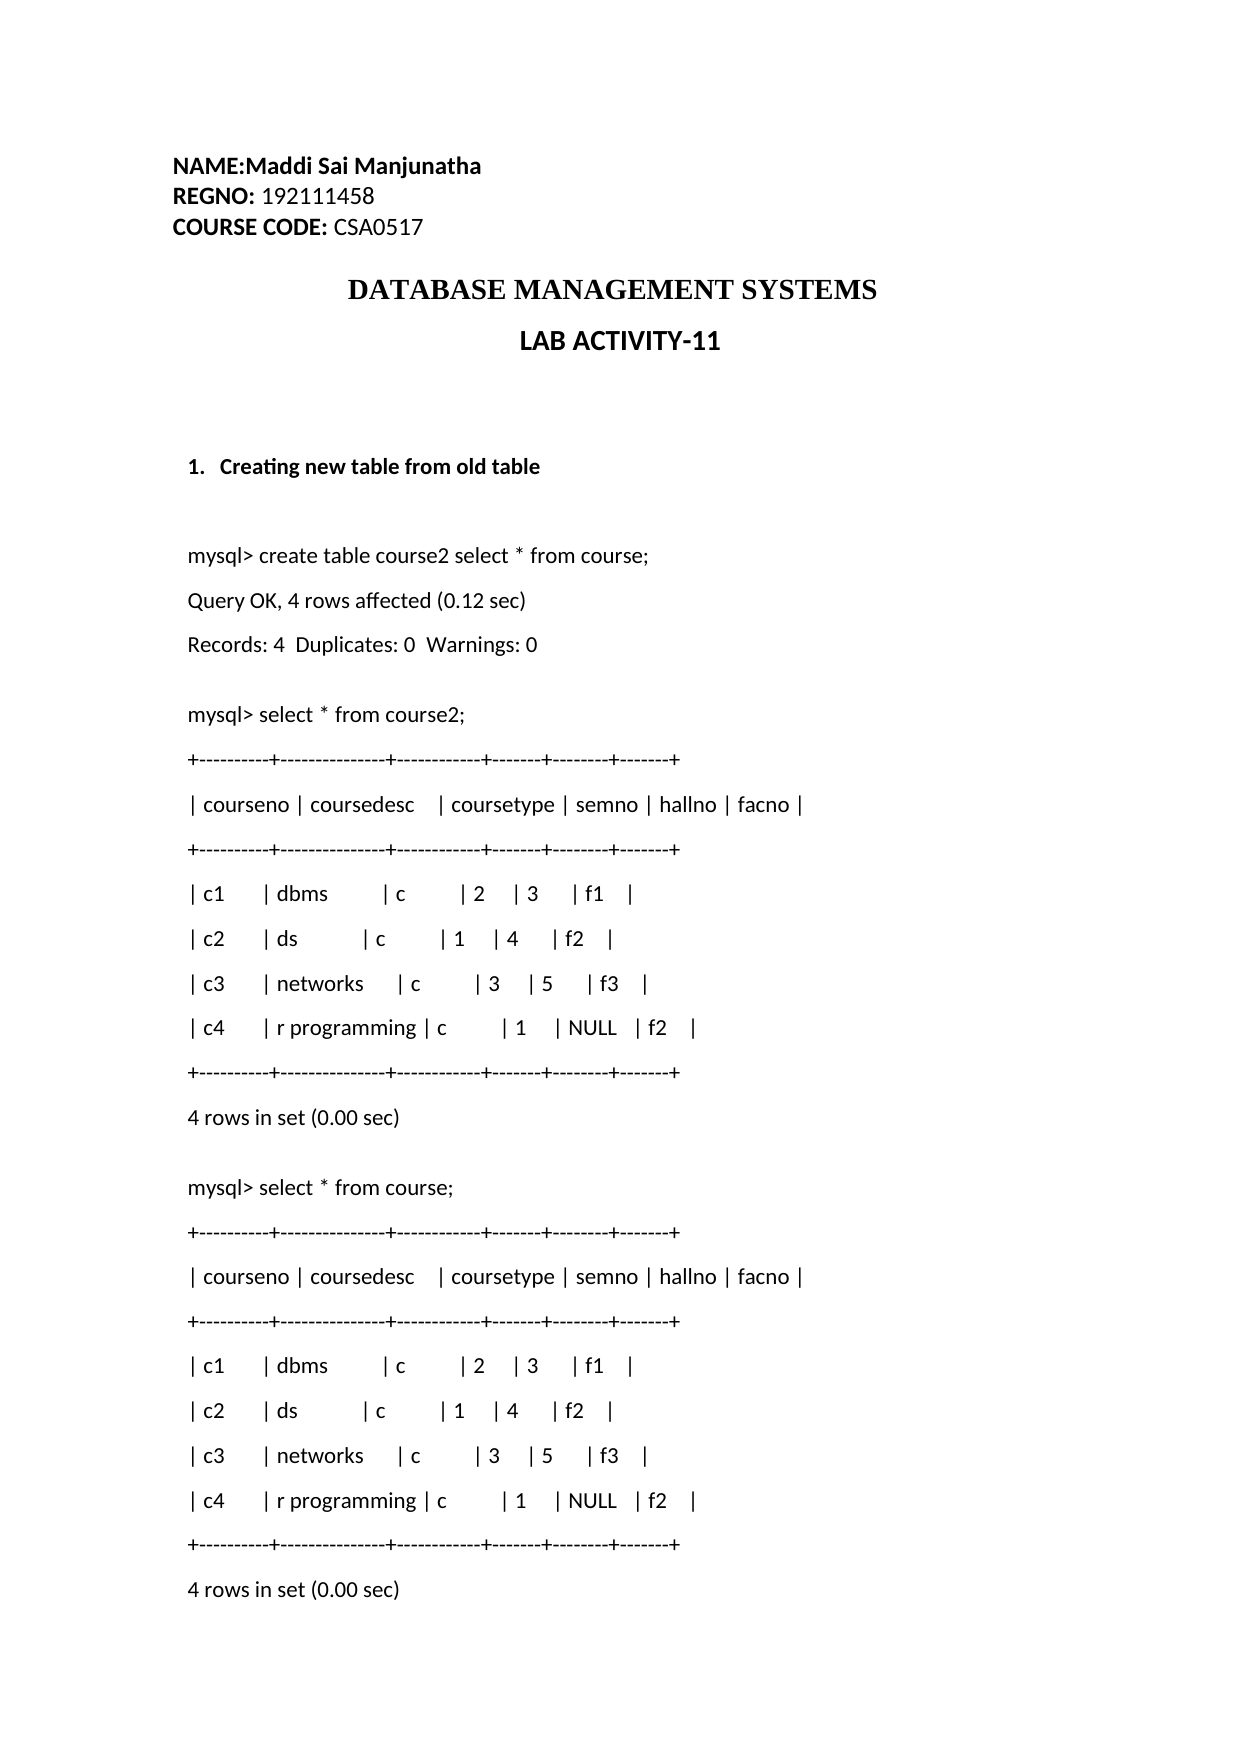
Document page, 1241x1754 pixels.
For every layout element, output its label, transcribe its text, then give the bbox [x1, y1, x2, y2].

text | courseno | coursedesc | coursetype | semno | hallno | facno | [187, 790, 1053, 818]
text REGNO: 192111458 [173, 181, 1053, 211]
text +----------+---------------+------------+-------+--------+-------+ [187, 1530, 1053, 1558]
text | c1 | dbms | c | 2 | 3 | f1 | [187, 1352, 1053, 1380]
text | c3 | networks | c | 3 | 5 | f3 | [187, 1441, 1053, 1469]
text mysql> create table course2 select * from course; [187, 541, 1053, 569]
text LAB ACTIVITY-11 [187, 322, 1053, 358]
text +----------+---------------+------------+-------+--------+-------+ [187, 1058, 1053, 1086]
text mysql> select * from course2; [187, 701, 1053, 729]
text +----------+---------------+------------+-------+--------+-------+ [187, 835, 1053, 863]
text +----------+---------------+------------+-------+--------+-------+ [187, 745, 1053, 773]
text | c4 | r programming | c | 1 | NULL | f2 | [187, 1013, 1053, 1041]
text 4 rows in set (0.00 sec) [187, 1103, 1053, 1131]
text Query OK, 4 rows affected (0.12 sec) [187, 586, 1053, 614]
list Creating new table from old table [187, 452, 1053, 480]
text +----------+---------------+------------+-------+--------+-------+ [187, 1218, 1053, 1246]
text NAME:Maddi Sai Manjunatha [173, 150, 1053, 181]
text COURSE CODE: CSA0517 [173, 211, 1053, 242]
text mysql> select * from course; [187, 1173, 1053, 1201]
text Records: 4 Duplicates: 0 Warnings: 0 [187, 631, 1053, 658]
text | c2 | ds | c | 1 | 4 | f2 | [187, 1396, 1053, 1424]
text | courseno | coursedesc | coursetype | semno | hallno | facno | [187, 1262, 1053, 1290]
text 4 rows in set (0.00 sec) [187, 1575, 1053, 1603]
text | c2 | ds | c | 1 | 4 | f2 | [187, 924, 1053, 952]
text +----------+---------------+------------+-------+--------+-------+ [187, 1307, 1053, 1335]
text DATABASE MANAGEMENT SYSTEMS [173, 272, 1053, 306]
text | c4 | r programming | c | 1 | NULL | f2 | [187, 1486, 1053, 1514]
text | c3 | networks | c | 3 | 5 | f3 | [187, 969, 1053, 997]
text | c1 | dbms | c | 2 | 3 | f1 | [187, 879, 1053, 907]
